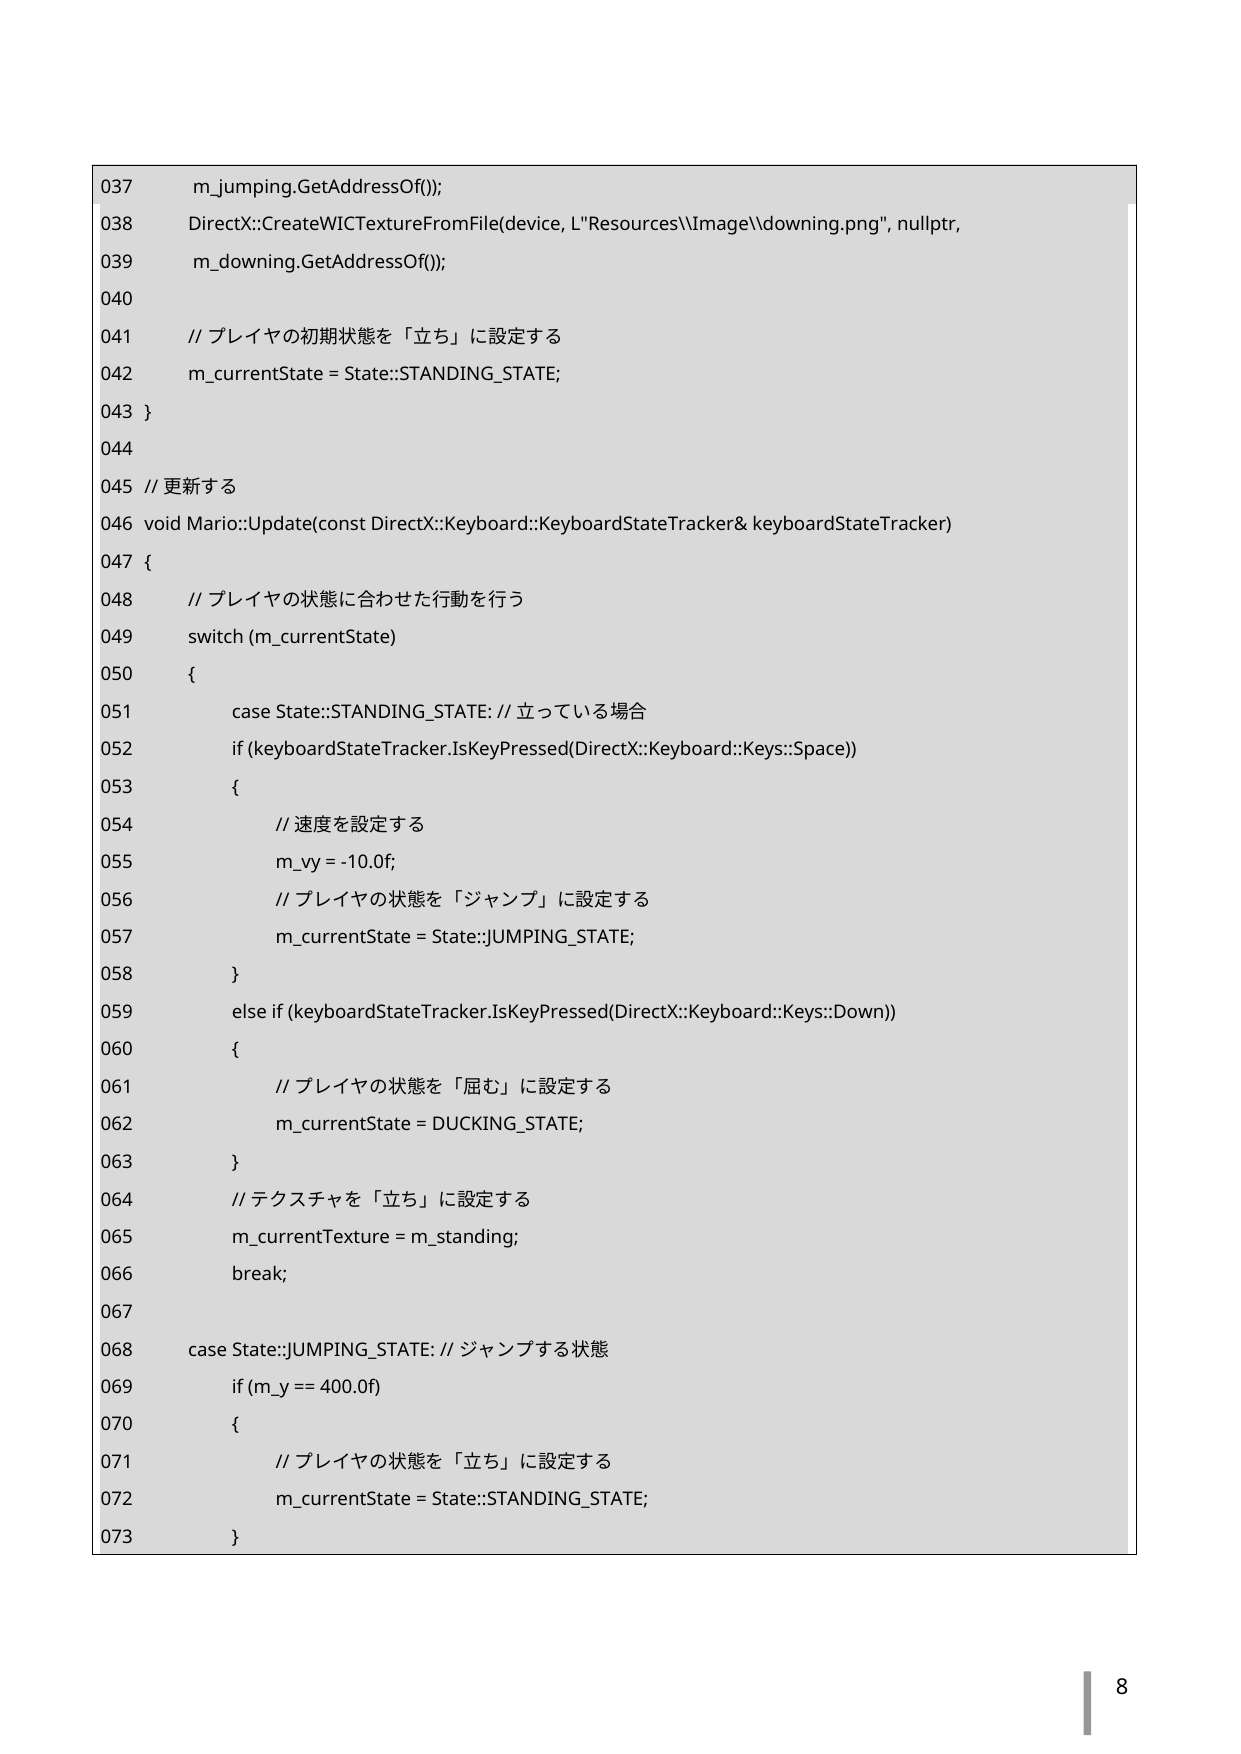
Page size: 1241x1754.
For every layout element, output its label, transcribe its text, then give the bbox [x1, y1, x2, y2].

text DirectX::CreateWICTextureFromFile(device, L"Resources\\Image\\downing.png", nullptr, [100, 204, 1128, 242]
text m_currentState = State::STANDING_STATE; [100, 1479, 1128, 1517]
text case State::STANDING_STATE: // 立っている場合 [100, 692, 1128, 729]
text if (keyboardStateTracker.IsKeyPressed(DirectX::Keyboard::Keys::Space)) [100, 729, 1128, 767]
text // プレイヤの状態を「立ち」に設定する [100, 1442, 1128, 1479]
text { [100, 767, 1128, 804]
text { [100, 1404, 1128, 1442]
text m_jumping.GetAddressOf()); [93, 166, 1136, 204]
text switch (m_currentState) [100, 617, 1128, 654]
text { [100, 1029, 1128, 1067]
text } [100, 1142, 1128, 1179]
text m_downing.GetAddressOf()); [100, 242, 1128, 279]
text { [100, 542, 1128, 579]
text } [100, 1517, 1128, 1554]
text void Mario::Update(const DirectX::Keyboard::KeyboardStateTracker& keyboardStateTracker) [100, 504, 1128, 542]
text m_currentTexture = m_standing; [100, 1217, 1128, 1254]
text m_currentState = State::STANDING_STATE; [100, 354, 1128, 392]
text } [100, 392, 1128, 429]
text m_vy = -10.0f; [100, 842, 1128, 879]
text break; [100, 1254, 1128, 1292]
text { [100, 654, 1128, 692]
text // プレイヤの初期状態を「立ち」に設定する [100, 317, 1128, 354]
text m_currentState = State::JUMPING_STATE; [100, 917, 1128, 954]
text // テクスチャを「立ち」に設定する [100, 1179, 1128, 1217]
text if (m_y == 400.0f) [100, 1367, 1128, 1404]
text } [100, 954, 1128, 992]
text // プレイヤの状態に合わせた行動を行う [100, 579, 1128, 617]
text m_currentState = DUCKING_STATE; [100, 1104, 1128, 1142]
text // 更新する [100, 467, 1128, 504]
text case State::JUMPING_STATE: // ジャンプする状態 [100, 1329, 1128, 1367]
text // 速度を設定する [100, 804, 1128, 842]
text else if (keyboardStateTracker.IsKeyPressed(DirectX::Keyboard::Keys::Down)) [100, 992, 1128, 1029]
text // プレイヤの状態を「屈む」に設定する [100, 1067, 1128, 1104]
text // プレイヤの状態を「ジャンプ」に設定する [100, 879, 1128, 917]
